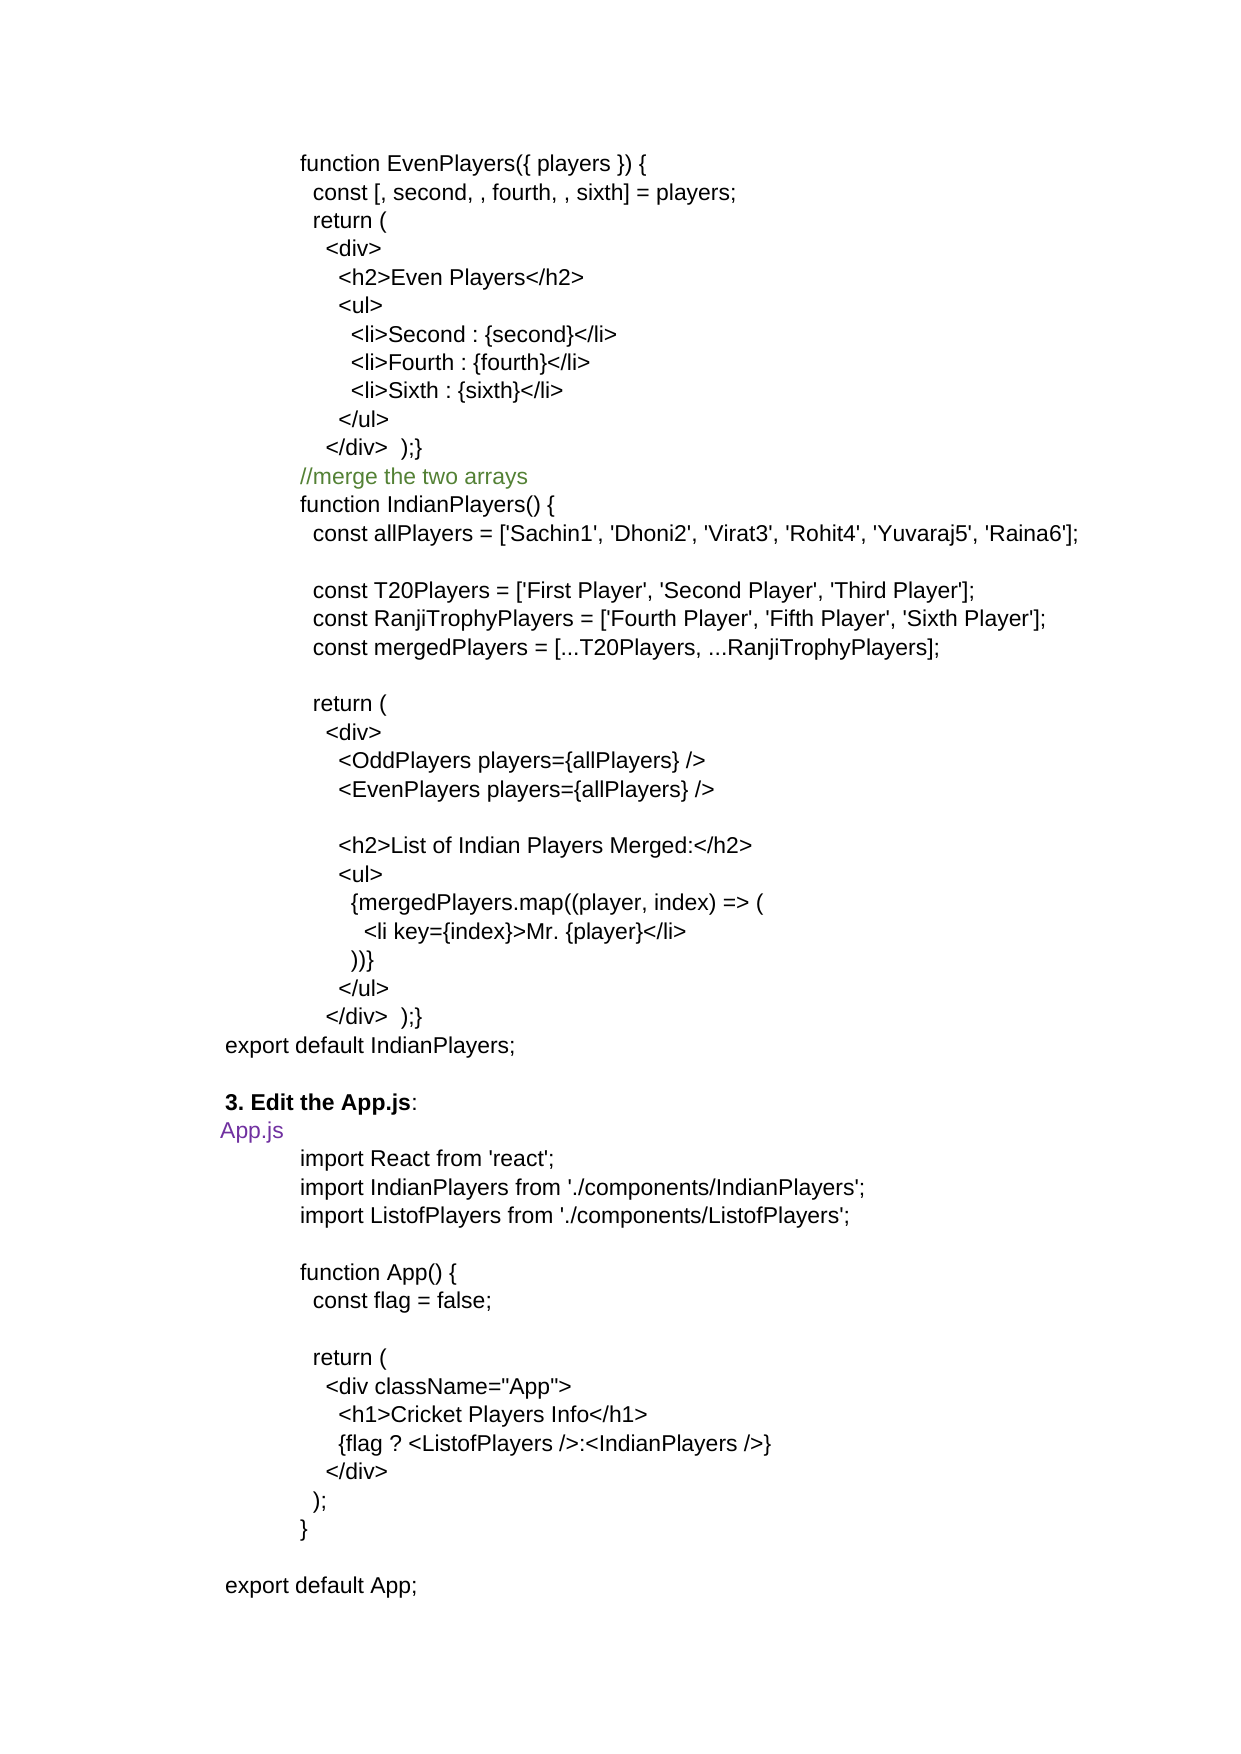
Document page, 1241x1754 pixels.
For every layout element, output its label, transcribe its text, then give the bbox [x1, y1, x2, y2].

list import React from 'react'; [300, 1145, 1090, 1172]
list </div> );} [300, 434, 1090, 461]
list <li>Fourth : {fourth}</li> [300, 349, 1090, 375]
list </div> );} [300, 1003, 1090, 1029]
list 3. Edit the App.js: [225, 1088, 1090, 1115]
list {flag ? <ListofPlayers />:<IndianPlayers />} [300, 1430, 1090, 1456]
list //merge the two arrays [300, 463, 1090, 489]
list const flag = false; [300, 1287, 1090, 1314]
list <li key={index}>Mr. {player}</li> [300, 918, 1090, 944]
list ))} [300, 946, 1090, 973]
list const T20Players = ['First Player', 'Second Player', 'Third Player']; [300, 577, 1090, 603]
list return ( [300, 1344, 1090, 1371]
list </div> [300, 1458, 1090, 1484]
list import ListofPlayers from './components/ListofPlayers'; [300, 1202, 1090, 1228]
list </ul> [300, 406, 1090, 432]
list const allPlayers = ['Sachin1', 'Dhoni2', 'Virat3', 'Rohit4', 'Yuvaraj5', 'Raina6']; [300, 520, 1090, 546]
list import IndianPlayers from './components/IndianPlayers'; [300, 1174, 1090, 1200]
list const mergedPlayers = [...T20Players, ...RanjiTrophyPlayers]; [300, 633, 1090, 660]
list return ( [300, 207, 1090, 233]
list function IndianPlayers() { [300, 491, 1090, 518]
list export default App; [225, 1572, 1090, 1598]
list App.js [150, 1117, 1090, 1143]
list export default IndianPlayers; [225, 1032, 1090, 1058]
list <div className="App"> [300, 1373, 1090, 1399]
list const RanjiTrophyPlayers = ['Fourth Player', 'Fifth Player', 'Sixth Player']; [300, 605, 1090, 631]
list } [300, 1515, 1090, 1541]
list <ul> [300, 292, 1090, 318]
list <h1>Cricket Players Info</h1> [300, 1401, 1090, 1428]
list function App() { [300, 1259, 1090, 1285]
list <h2>Even Players</h2> [300, 264, 1090, 290]
list return ( [300, 690, 1090, 717]
list const [, second, , fourth, , sixth] = players; [300, 178, 1090, 205]
list <li>Second : {second}</li> [300, 321, 1090, 347]
list <h2>List of Indian Players Merged:</h2> [300, 832, 1090, 859]
list <div> [300, 235, 1090, 262]
list <div> [300, 719, 1090, 745]
list </ul> [300, 975, 1090, 1001]
list function EvenPlayers({ players }) { [300, 150, 1090, 176]
list <ul> [300, 861, 1090, 887]
list {mergedPlayers.map((player, index) => ( [300, 889, 1090, 916]
list <EvenPlayers players={allPlayers} /> [300, 776, 1090, 802]
list <OddPlayers players={allPlayers} /> [300, 747, 1090, 773]
list ); [300, 1487, 1090, 1513]
list <li>Sixth : {sixth}</li> [300, 377, 1090, 404]
